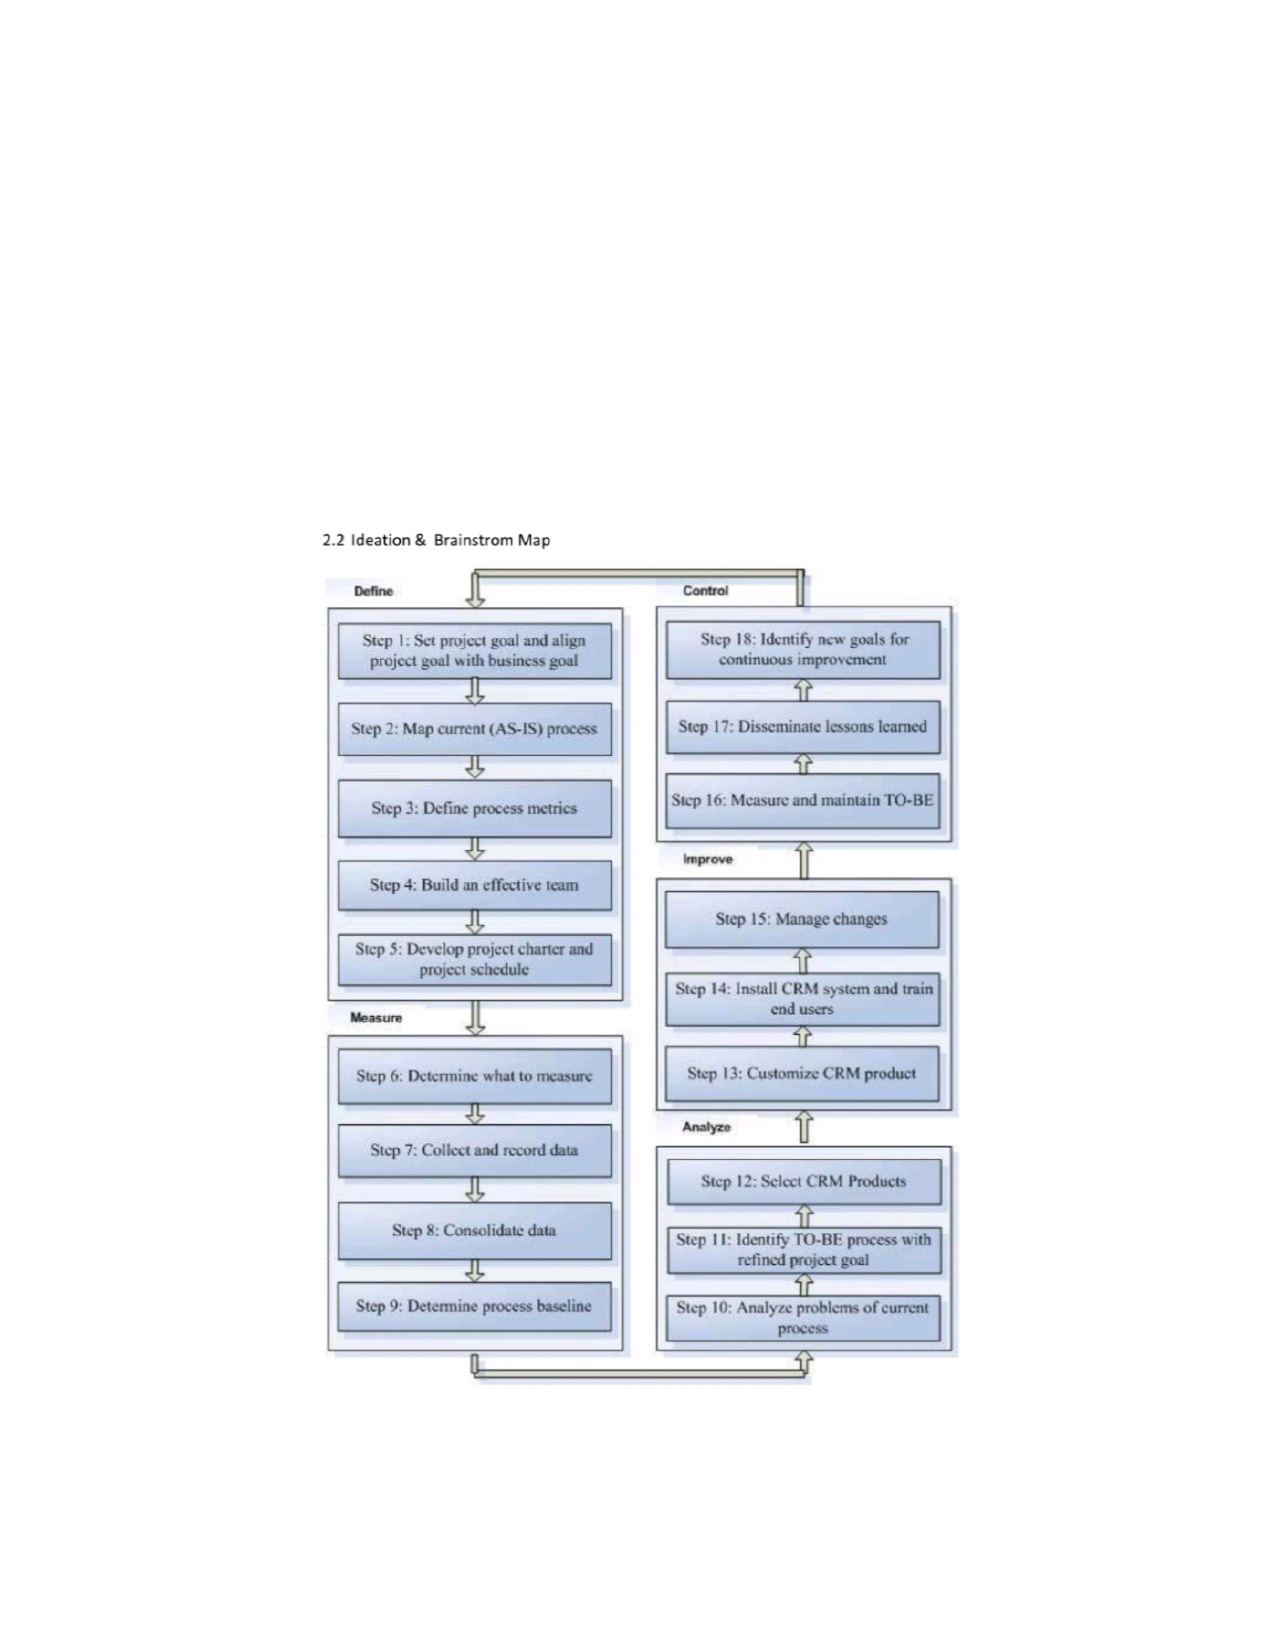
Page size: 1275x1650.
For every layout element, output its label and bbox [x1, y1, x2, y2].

picture [150, 150, 1125, 1501]
